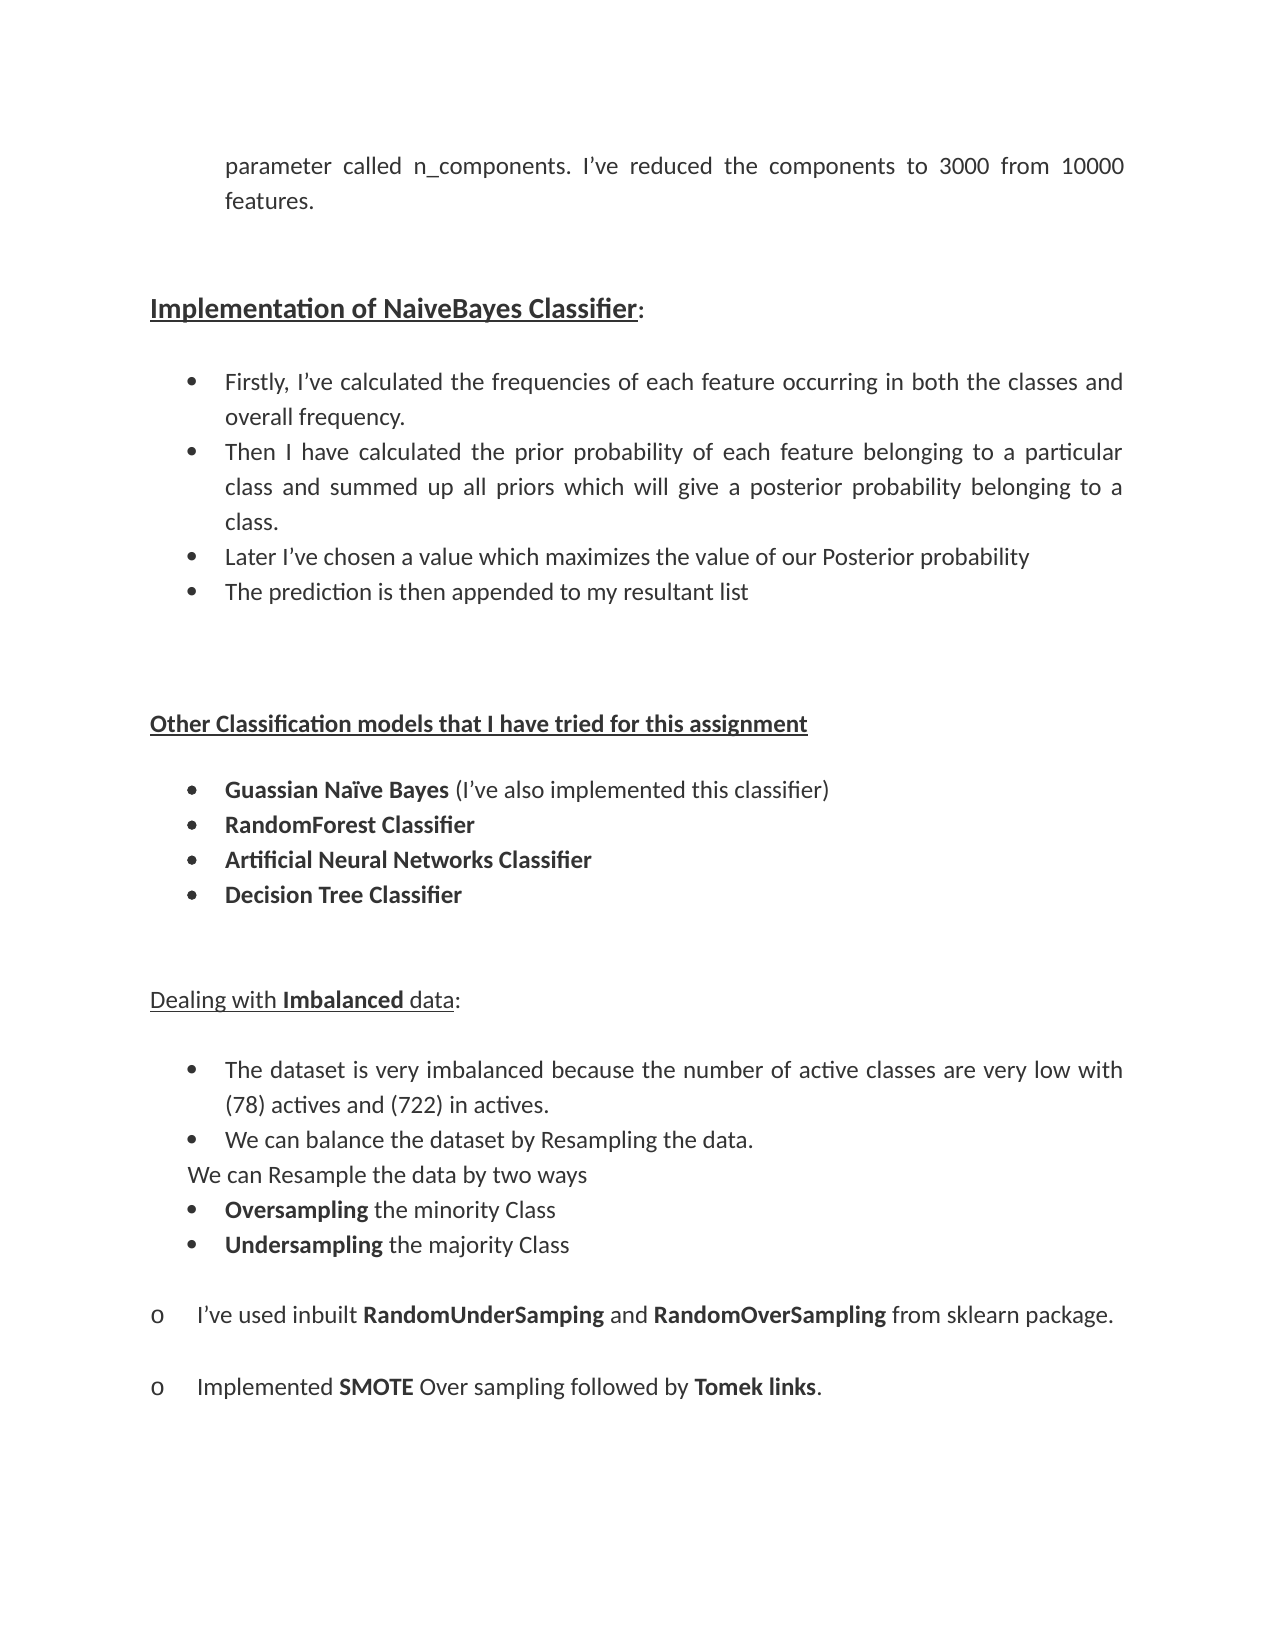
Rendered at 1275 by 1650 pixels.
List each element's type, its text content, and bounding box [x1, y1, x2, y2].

text Other Classification models that I have tried for this assignment [112, 708, 1125, 739]
list We can Resample the data by two ways [187, 1160, 1125, 1190]
list Implemented SMOTE Over sampling followed by Tomek links. [150, 1371, 1125, 1403]
list The prediction is then appended to my resultant list [187, 576, 1125, 606]
list Firstly, I’ve calculated the frequencies of each feature occurring in both the classes and overall frequency. [187, 366, 1125, 431]
list Artificial Neural Networks Classifier [187, 845, 1125, 875]
list Decision Tree Classifier [187, 880, 1125, 910]
list We can balance the dataset by Resampling the data. [187, 1125, 1125, 1155]
list Oversampling the minority Class [187, 1195, 1125, 1225]
list The dataset is very imbalanced because the number of active classes are very low with (78) actives and (722) in actives. [187, 1055, 1125, 1120]
list I’ve used inbuilt RandomUnderSamping and RandomOverSampling from sklearn package. [150, 1300, 1125, 1331]
list Later I’ve chosen a value which maximizes the value of our Posterior probability [187, 541, 1125, 571]
list Implementation of NaiveBayes Classifier: [150, 290, 1125, 326]
list Dealing with Imbalanced data: [150, 985, 1125, 1015]
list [187, 150, 1125, 216]
list Then I have calculated the prior probability of each feature belonging to a particular class and summed up all priors which will give a posterior probability belonging to a class. [187, 436, 1125, 536]
list Undersampling the majority Class [187, 1230, 1125, 1260]
list Guassian Naïve Bayes (I’ve also implemented this classifier) [187, 775, 1125, 805]
list RandomForest Classifier [187, 810, 1125, 840]
